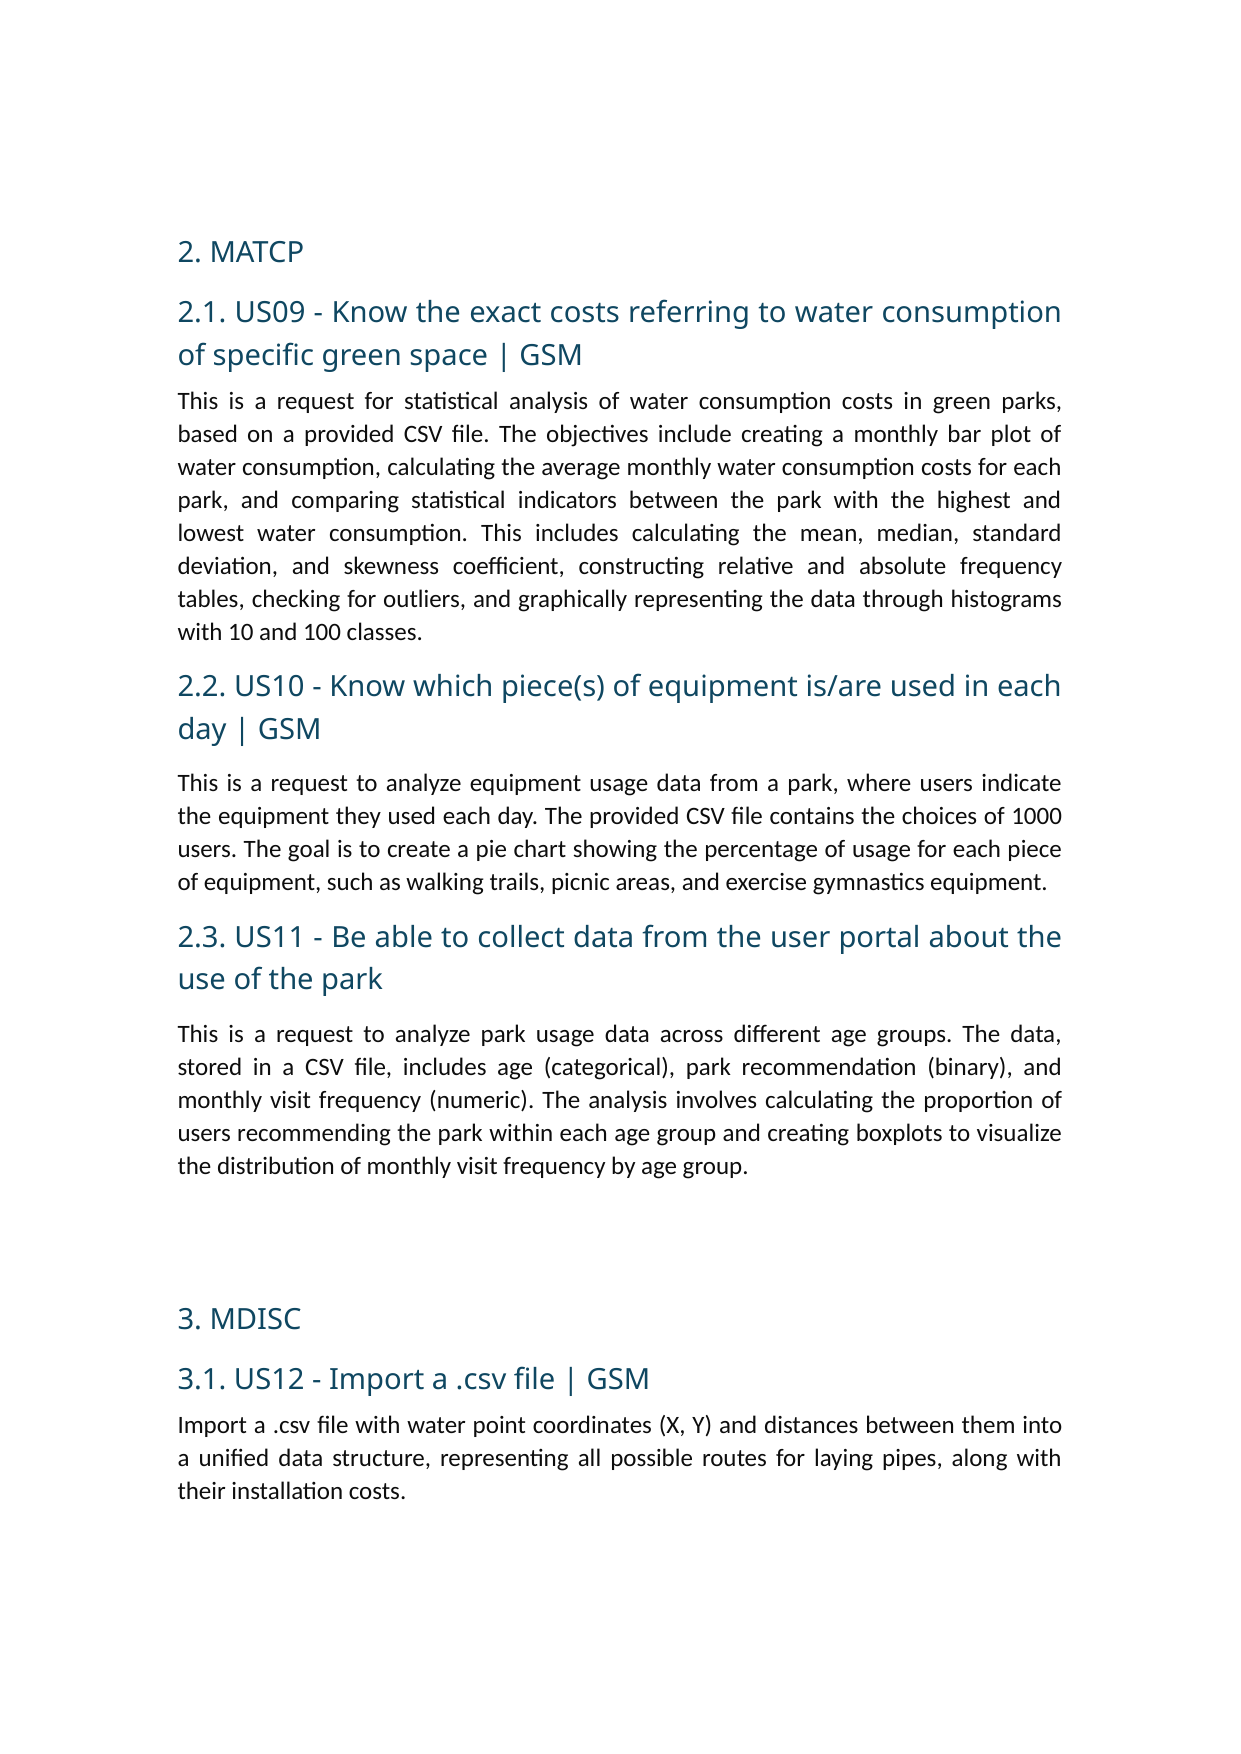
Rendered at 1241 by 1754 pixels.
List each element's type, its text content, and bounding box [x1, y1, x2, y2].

subtitle 3.1. US12 - Import a .csv file | GSM [177, 1358, 1063, 1398]
subtitle This is a request to analyze park usage data across different age groups. The data, stored in a CSV file, includes age (categorical), park recommendation (binary), and monthly visit frequency (numeric). The analysis involves calculating the proportion of users recommending the park within each age group and creating boxplots to visualize the distribution of monthly visit frequency by age group. [177, 1147, 1063, 1180]
subtitle 2. MATCP [177, 232, 1063, 271]
subtitle This is a request to analyze equipment usage data from a park, where users indicate the equipment they used each day. The provided CSV file contains the choices of 1000 users. The goal is to create a pie chart showing the percentage of usage for each piece of equipment, such as walking trails, picnic areas, and exercise gymnastics equipment. [177, 864, 1063, 897]
text Import a .csv file with water point coordinates (X, Y) and distances between them into a unified data structure, representing all possible routes for laying pipes, along with their installation costs. [177, 1473, 1063, 1506]
subtitle 2.1. US09 - Know the exact costs referring to water consumption of specific green space | GSM [177, 291, 1063, 374]
subtitle 2.2. US10 - Know which piece(s) of equipment is/are used in each day | GSM [177, 665, 1063, 748]
subtitle 3. MDISC [177, 1298, 1063, 1338]
subtitle 2.3. US11 - Be able to collect data from the user portal about the use of the park [177, 916, 1063, 998]
